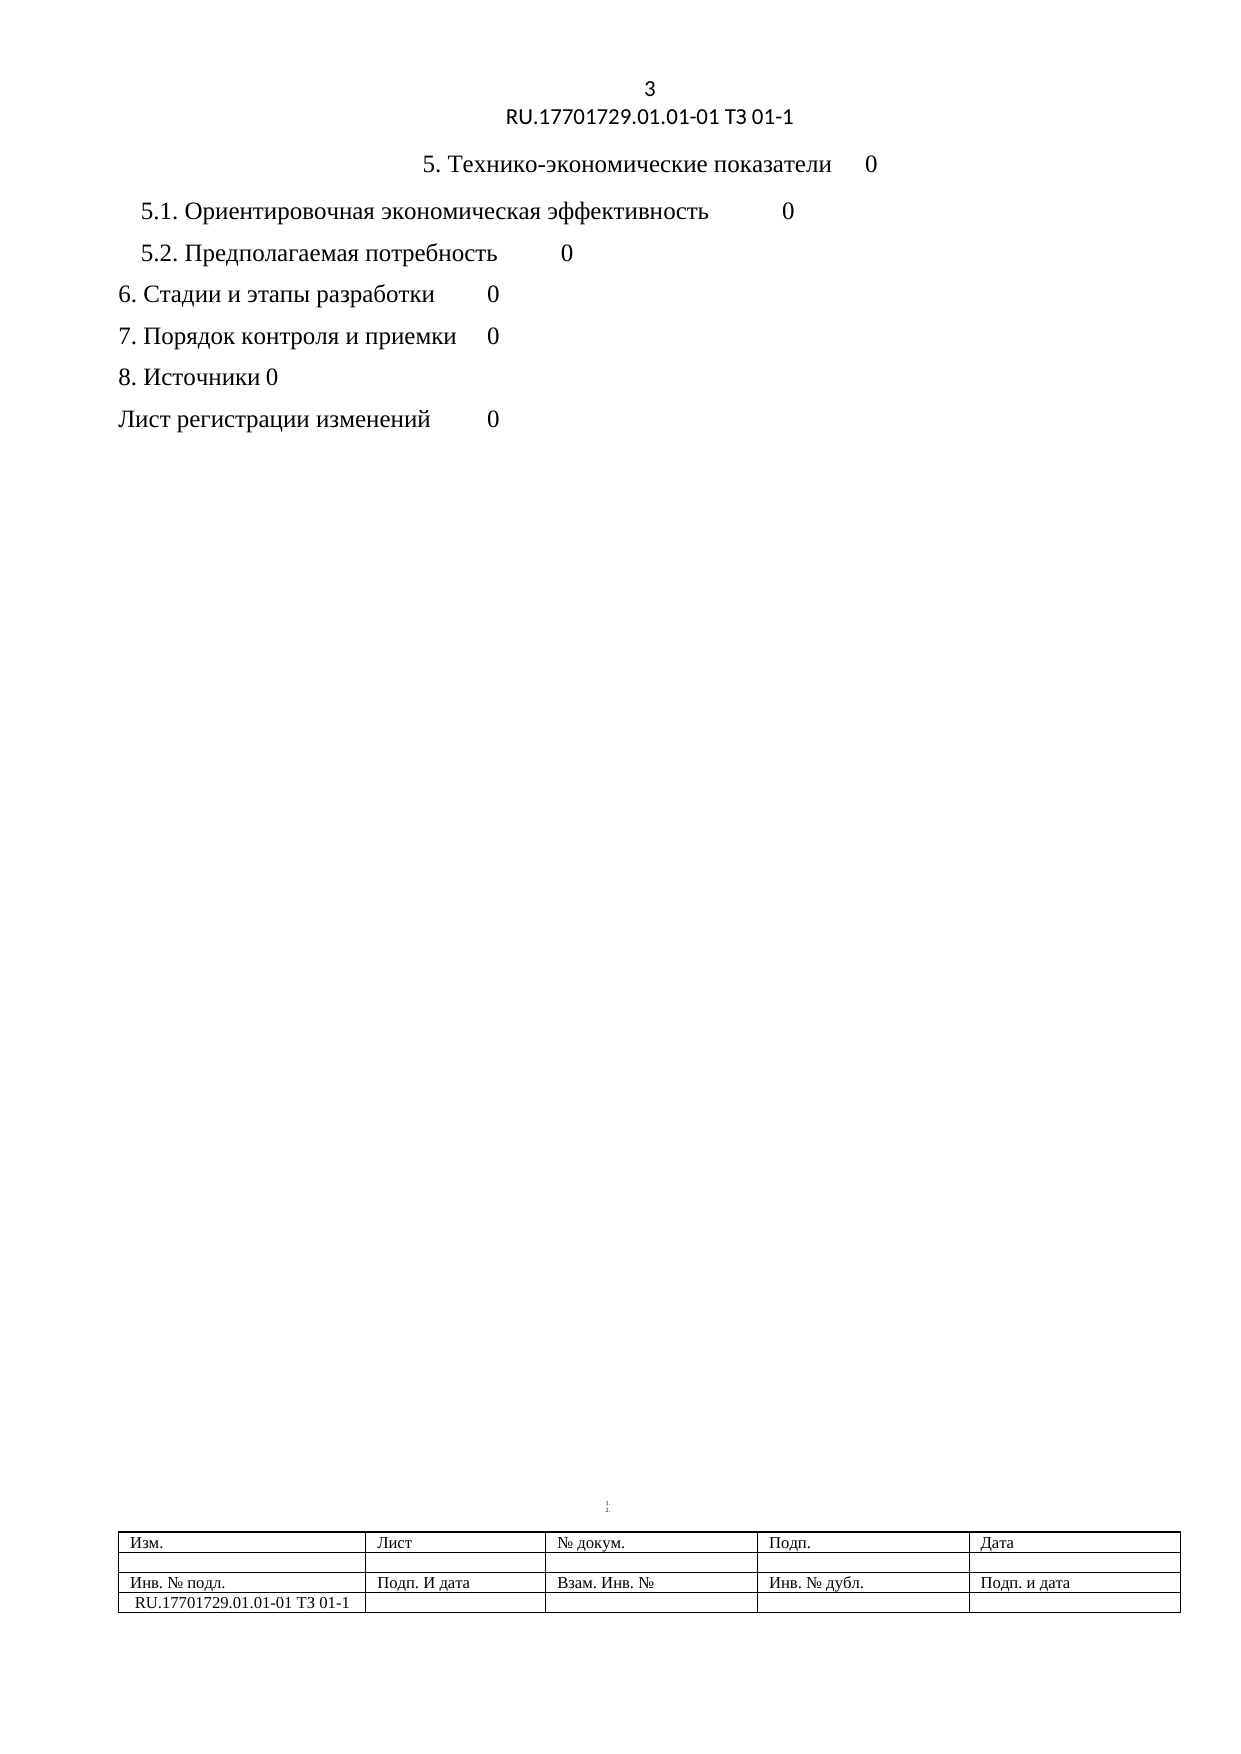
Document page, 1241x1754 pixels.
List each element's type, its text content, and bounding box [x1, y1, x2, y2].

table_cell [758, 1593, 969, 1612]
table_cell [970, 1553, 1180, 1572]
table_header Изм. [119, 1533, 365, 1552]
table_cell Инв. № подл. [119, 1573, 365, 1592]
table_cell Инв. № дубл. [758, 1573, 969, 1592]
table_cell [970, 1593, 1180, 1612]
table_header № докум. [546, 1533, 757, 1552]
table_cell Подп. и дата [970, 1573, 1180, 1592]
table_header Лист [366, 1533, 545, 1552]
table_cell [366, 1593, 545, 1612]
table_cell [546, 1553, 757, 1572]
table_cell RU.17701729.01.01-01 ТЗ 01-1 [119, 1593, 365, 1612]
table_cell [758, 1553, 969, 1572]
table_header Дата [970, 1533, 1180, 1552]
table_header Подп. [758, 1533, 969, 1552]
table_cell Взам. Инв. № [546, 1573, 757, 1592]
table_cell Подп. И дата [366, 1573, 545, 1592]
table_cell [546, 1593, 757, 1612]
table_cell [119, 1553, 365, 1572]
table_cell [366, 1553, 545, 1572]
